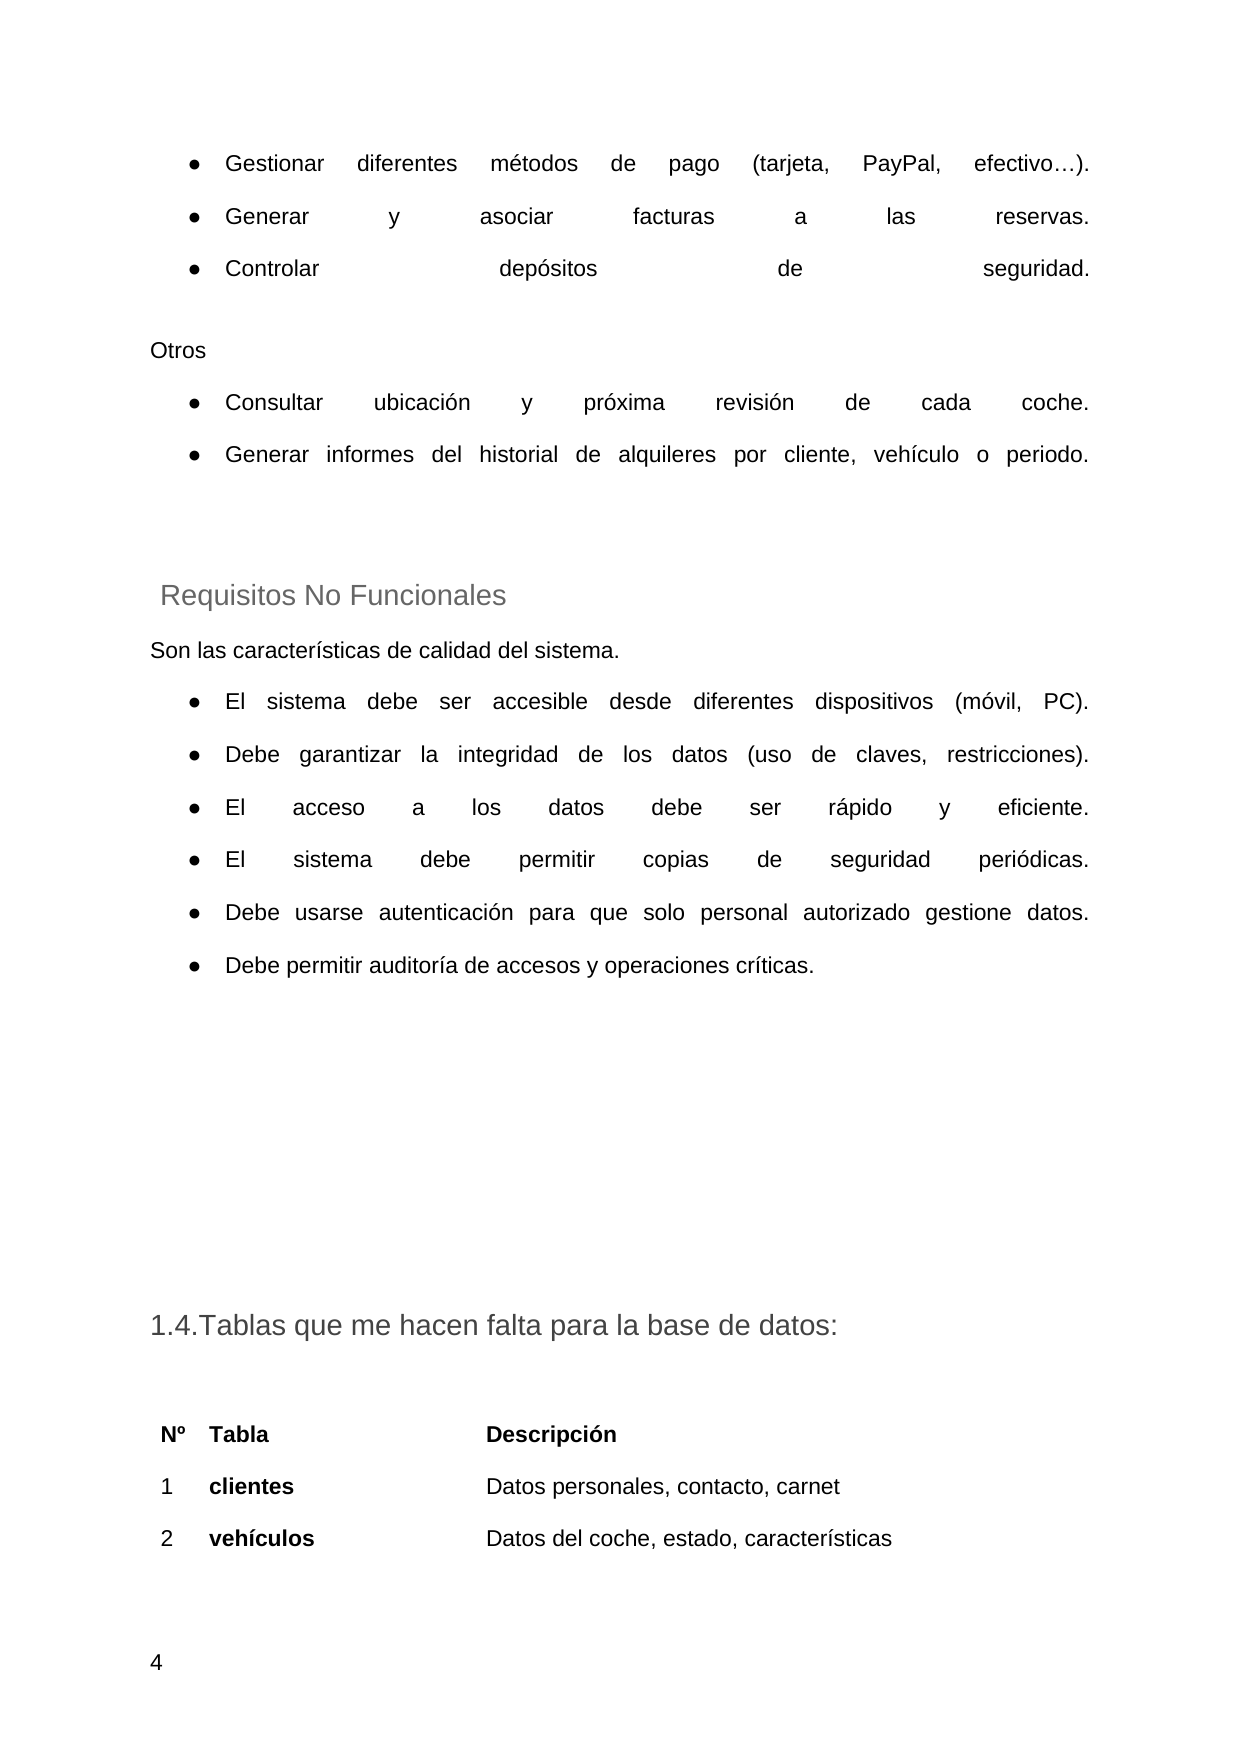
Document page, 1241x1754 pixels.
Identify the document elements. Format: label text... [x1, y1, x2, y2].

list Generar informes del historial de alquileres por cliente, vehículo o periodo. [187, 441, 1090, 494]
table_cell Datos personales, contacto, carnet [475, 1463, 1090, 1515]
list El sistema debe ser accesible desde diferentes dispositivos (móvil, PC). [187, 688, 1090, 741]
table_cell 2 [150, 1515, 198, 1567]
list El acceso a los datos debe ser rápido y eficiente. [187, 794, 1090, 846]
table_cell 1 [150, 1463, 198, 1515]
text Otros [150, 337, 1090, 364]
list Gestionar diferentes métodos de pago (tarjeta, PayPal, efectivo…). [187, 150, 1090, 203]
list Debe garantizar la integridad de los datos (uso de claves, restricciones). [187, 741, 1090, 794]
list Generar y asociar facturas a las reservas. [187, 203, 1090, 255]
list Controlar depósitos de seguridad. [187, 255, 1090, 308]
table_header Nº [150, 1411, 198, 1463]
table_header Descripción [475, 1411, 1090, 1463]
list El sistema debe permitir copias de seguridad periódicas. [187, 846, 1090, 899]
list Debe permitir auditoría de accesos y operaciones críticas. [187, 952, 1090, 978]
list Debe usarse autenticación para que solo personal autorizado gestione datos. [187, 899, 1090, 952]
text Son las características de calidad del sistema. [150, 637, 1090, 663]
table_header Tabla [199, 1411, 475, 1463]
list Consultar ubicación y próxima revisión de cada coche. [187, 389, 1090, 441]
table_cell clientes [199, 1463, 475, 1515]
table_cell vehículos [199, 1515, 475, 1567]
subtitle Requisitos No Funcionales [150, 578, 1090, 612]
subtitle 1.4.Tablas que me hacen falta para la base de datos: [150, 1308, 1090, 1342]
table_cell Datos del coche, estado, características [475, 1515, 1090, 1567]
